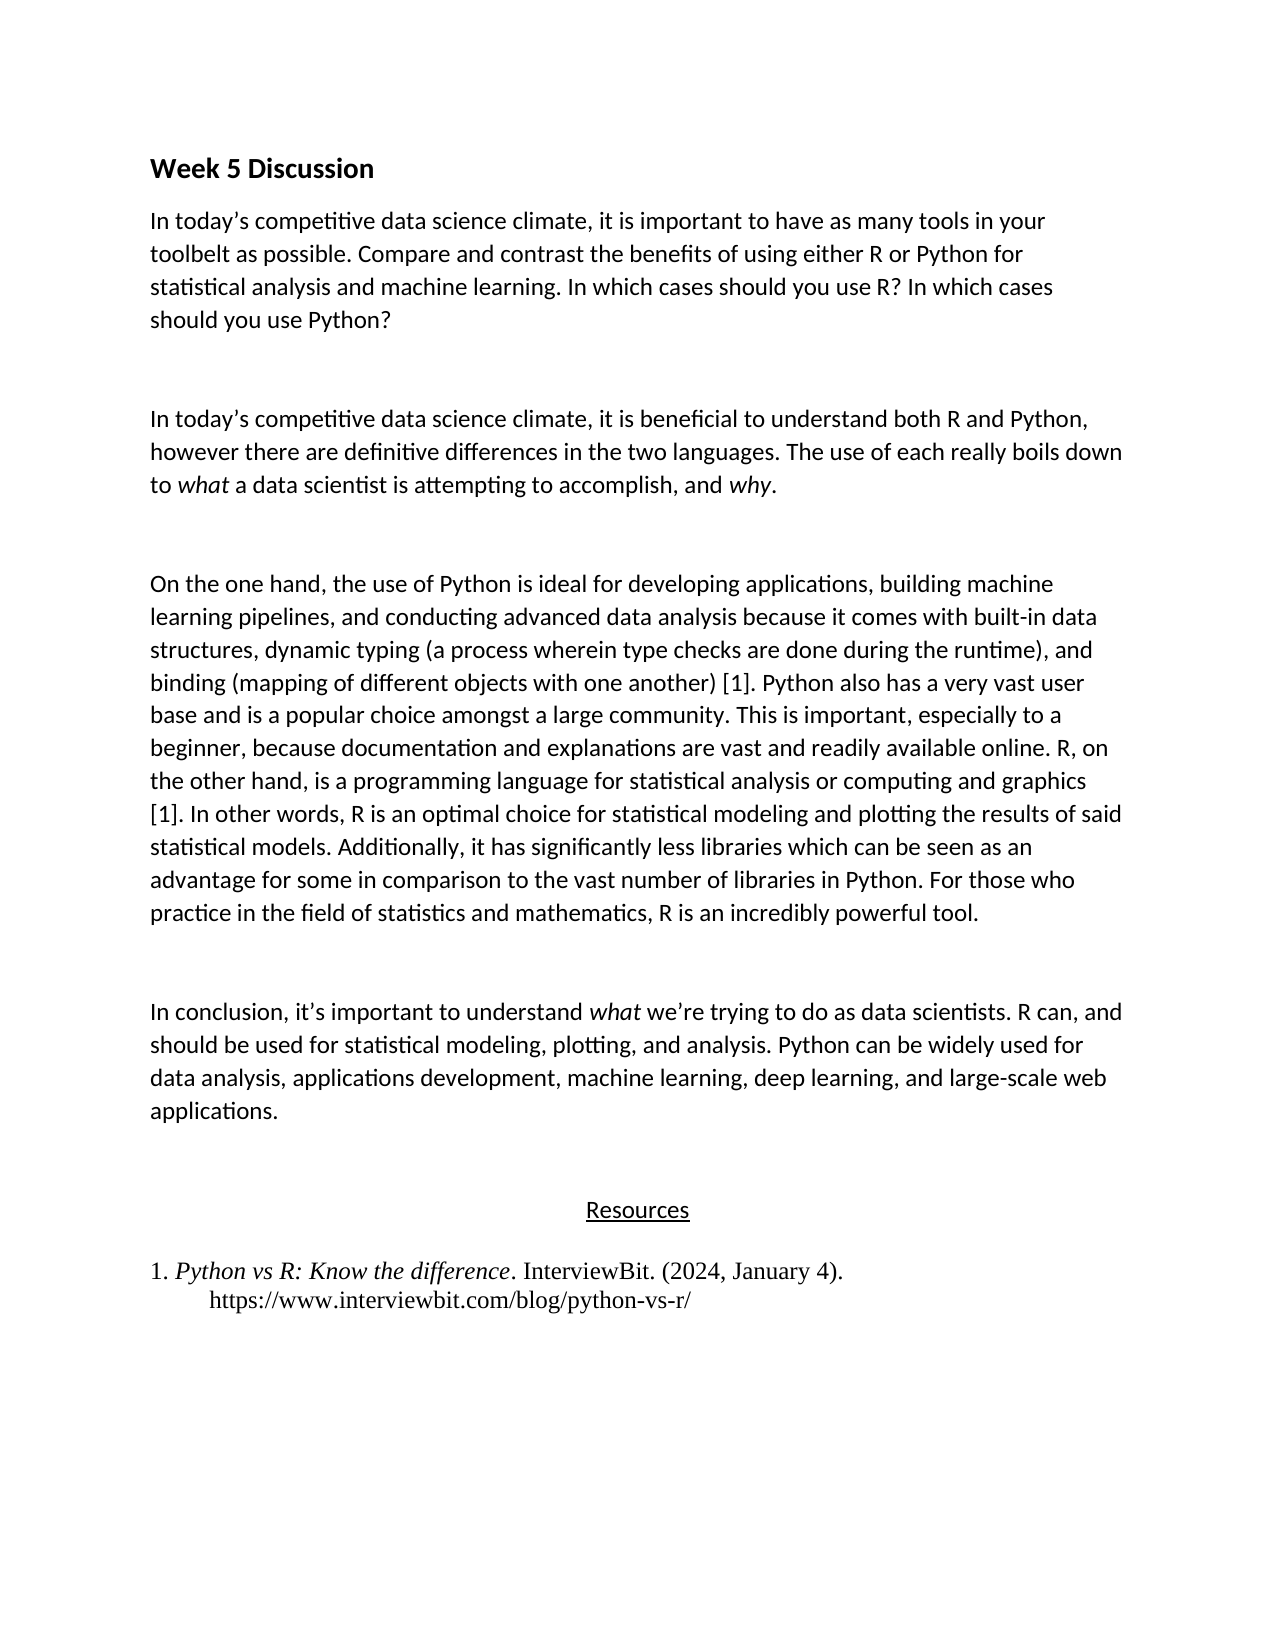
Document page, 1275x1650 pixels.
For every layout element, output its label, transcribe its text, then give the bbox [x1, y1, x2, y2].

text In conclusion, it’s important to understand what we’re trying to do as data scientists. R can, and should be used for statistical modeling, plotting, and analysis. Python can be widely used for data analysis, applications development, machine learning, deep learning, and large-scale web applications. [150, 996, 1125, 1126]
text In today’s competitive data science climate, it is beneficial to understand both R and Python, however there are definitive differences in the two languages. The use of each really boils down to what a data scientist is attempting to accomplish, and why. [150, 403, 1125, 499]
text 1. Python vs R: Know the difference. InterviewBit. (2024, January 4). https://www.interviewbit.com/blog/python-vs-r/ [150, 1256, 1125, 1314]
text Resources [150, 1194, 1125, 1225]
text Week 5 Discussion [150, 150, 1125, 186]
text In today’s competitive data science climate, it is important to have as many tools in your toolbelt as possible. Compare and contrast the benefits of using either R or Python for statistical analysis and machine learning. In which cases should you use R? In which cases should you use Python? [150, 205, 1125, 334]
text On the one hand, the use of Python is ideal for developing applications, building machine learning pipelines, and conducting advanced data analysis because it comes with built-in data structures, dynamic typing (a process wherein type checks are done during the runtime), and binding (mapping of different objects with one another) [1]. Python also has a very vast user base and is a popular choice amongst a large community. This is important, especially to a beginner, because documentation and explanations are vast and readily available online. R, on the other hand, is a programming language for statistical analysis or computing and graphics [1]. In other words, R is an optimal choice for statistical modeling and plotting the results of said statistical models. Additionally, it has significantly less libraries which can be seen as an advantage for some in comparison to the vast number of libraries in Python. For those who practice in the field of statistics and mathematics, R is an incredibly powerful tool. [150, 568, 1125, 928]
